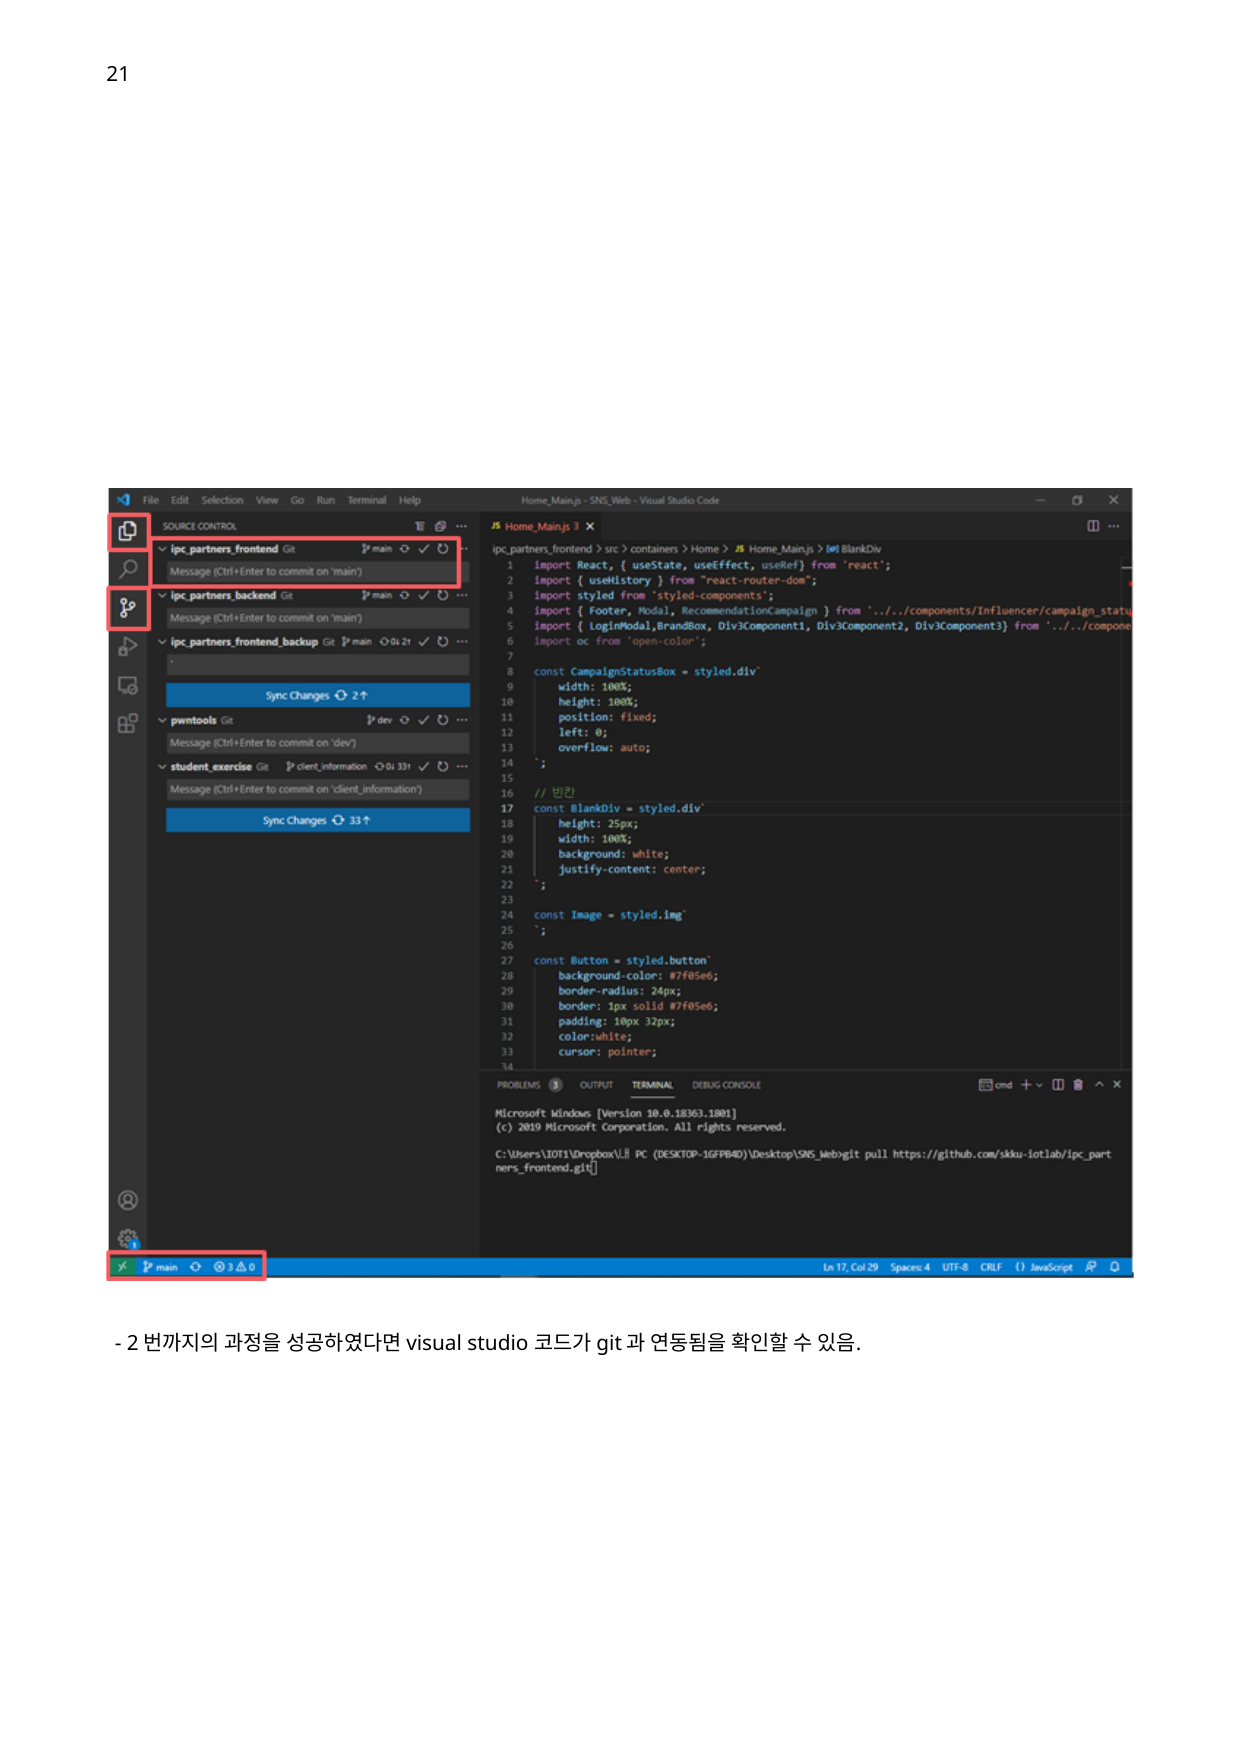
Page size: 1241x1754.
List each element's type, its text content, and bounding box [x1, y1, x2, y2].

picture [106, 488, 1134, 1281]
text - 2번까지의 과정을 성공하였다면 visual studio 코드가 git과 연동됨을 확인할 수 있음. [114, 1326, 1134, 1357]
